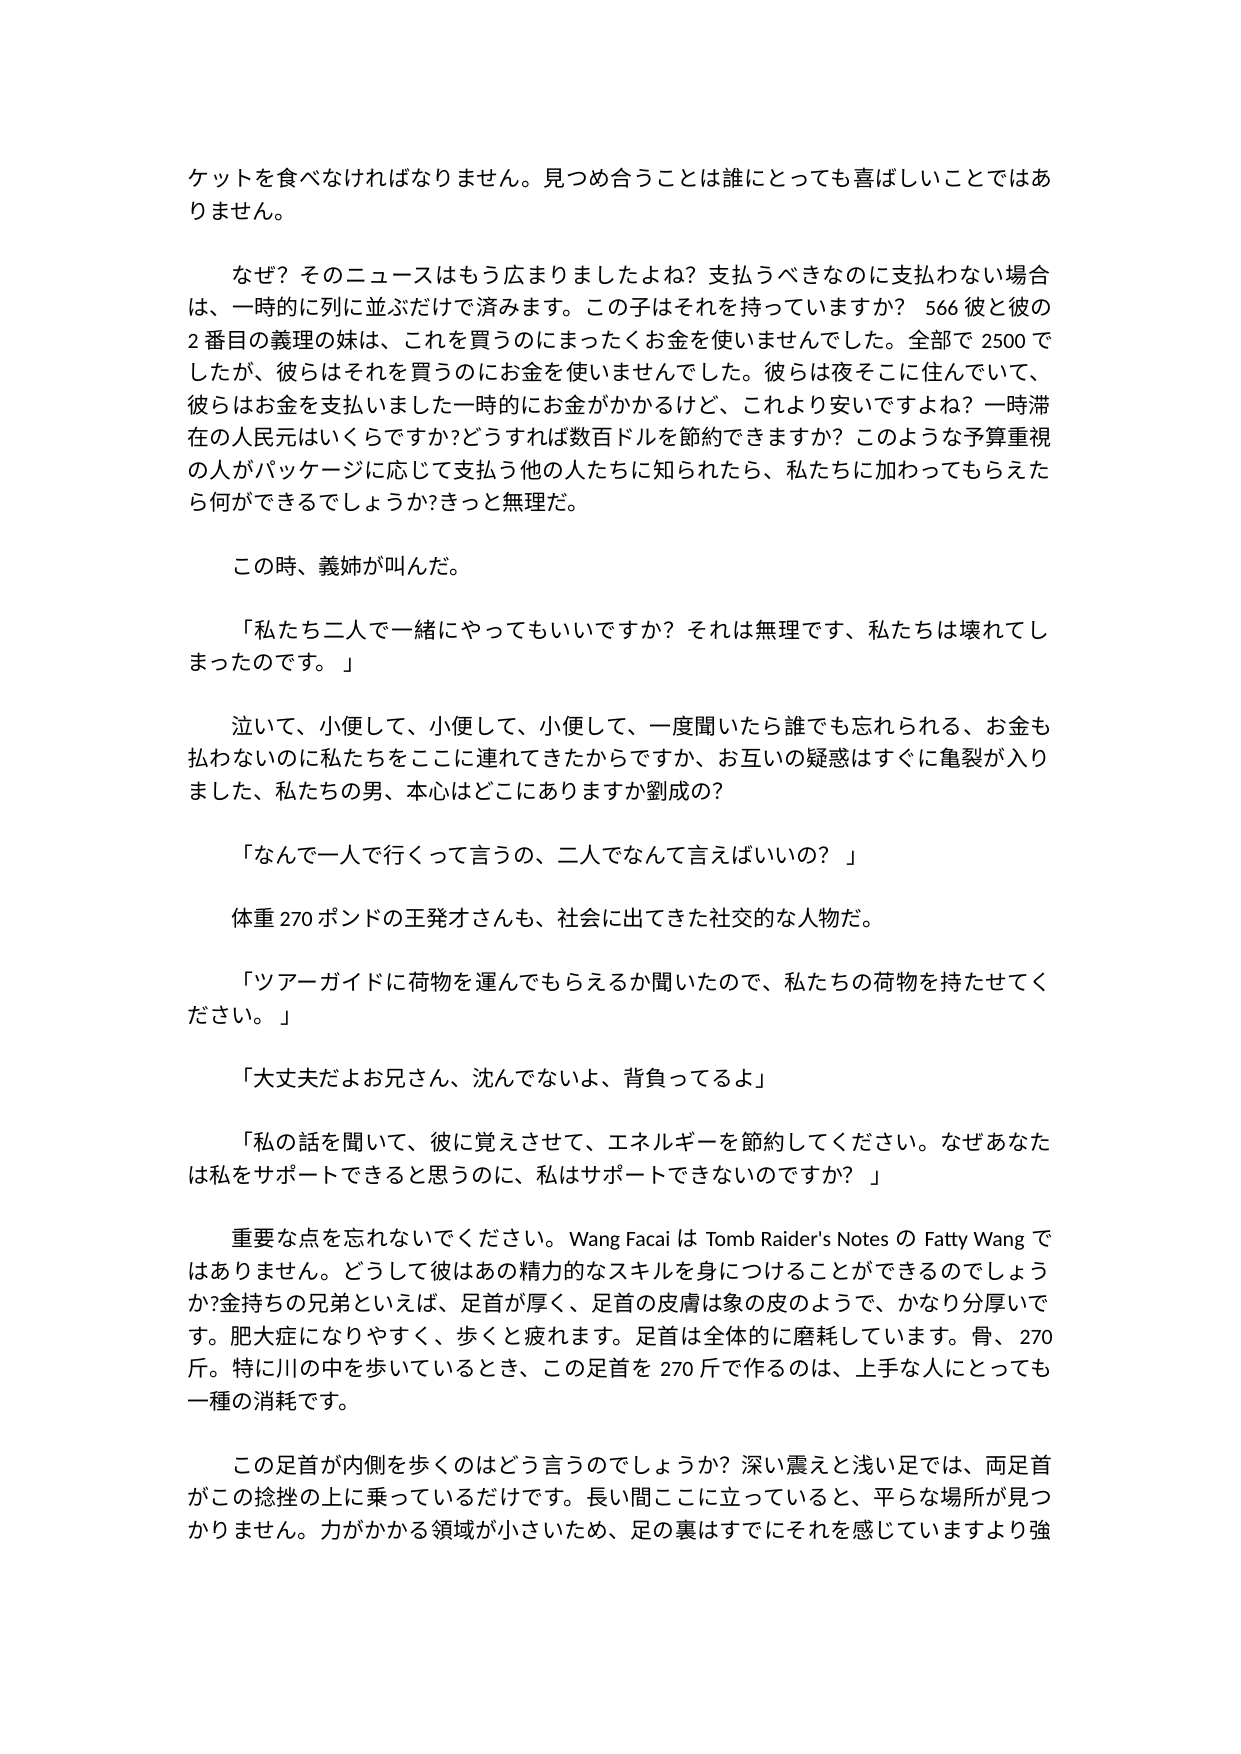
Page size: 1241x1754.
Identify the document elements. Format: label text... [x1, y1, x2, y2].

text 重要な点を忘れないでください。Wang Facai は Tomb Raider's Notes の Fatty Wang ではありません。どうして彼はあの精力的なスキルを身につけることができるのでしょうか?金持ちの兄弟といえば、足首が厚く、足首の皮膚は象の皮のようで、かなり分厚いです。肥大症になりやすく、歩くと疲れます。足首は全体的に磨耗しています。骨、270 斤。特に川の中を歩いているとき、この足首を 270 斤で作るのは、上手な人にとっても一種の消耗です。 [187, 1222, 1053, 1417]
text 泣いて、小便して、小便して、小便して、一度聞いたら誰でも忘れられる、お金も払わないのに私たちをここに連れてきたからですか、お互いの疑惑はすぐに亀裂が入りました、私たちの男、本心はどこにありますか劉成の？ [187, 709, 1053, 807]
text 「ツアーガイドに荷物を運んでもらえるか聞いたので、私たちの荷物を持たせてください。 」 [187, 966, 1053, 1031]
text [187, 162, 1053, 227]
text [187, 1448, 1053, 1546]
text 「大丈夫だよお兄さん、沈んでないよ、背負ってるよ」 [187, 1062, 1053, 1094]
text なぜ？そのニュースはもう広まりましたよね？支払うべきなのに支払わない場合は、一時的に列に並ぶだけで済みます。この子はそれを持っていますか？ 566 彼と彼の 2 番目の義理の妹は、これを買うのにまったくお金を使いませんでした。全部で 2500 でしたが、彼らはそれを買うのにお金を使いませんでした。彼らは夜そこに住んでいて、彼らはお金を支払いました一時的にお金がかかるけど、これより安いですよね？一時滞在の人民元はいくらですか?どうすれば数百ドルを節約できますか？このような予算重視の人がパッケージに応じて支払う他の人たちに知られたら、私たちに加わってもらえたら何ができるでしょうか?きっと無理だ。 [187, 258, 1053, 518]
text 「私たち二人で一緒にやってもいいですか？それは無理です、私たちは壊れてしまったのです。 」 [187, 613, 1053, 678]
text この時、義姉が叫んだ。 [187, 549, 1053, 582]
text 体重270ポンドの王発才さんも、社会に出てきた社交的な人物だ。 [187, 902, 1053, 934]
text 「なんで一人で行くって言うの、二人でなんて言えばいいの？ 」 [187, 838, 1053, 871]
text 「私の話を聞いて、彼に覚えさせて、エネルギーを節約してください。なぜあなたは私をサポートできると思うのに、私はサポートできないのですか？ 」 [187, 1126, 1053, 1191]
